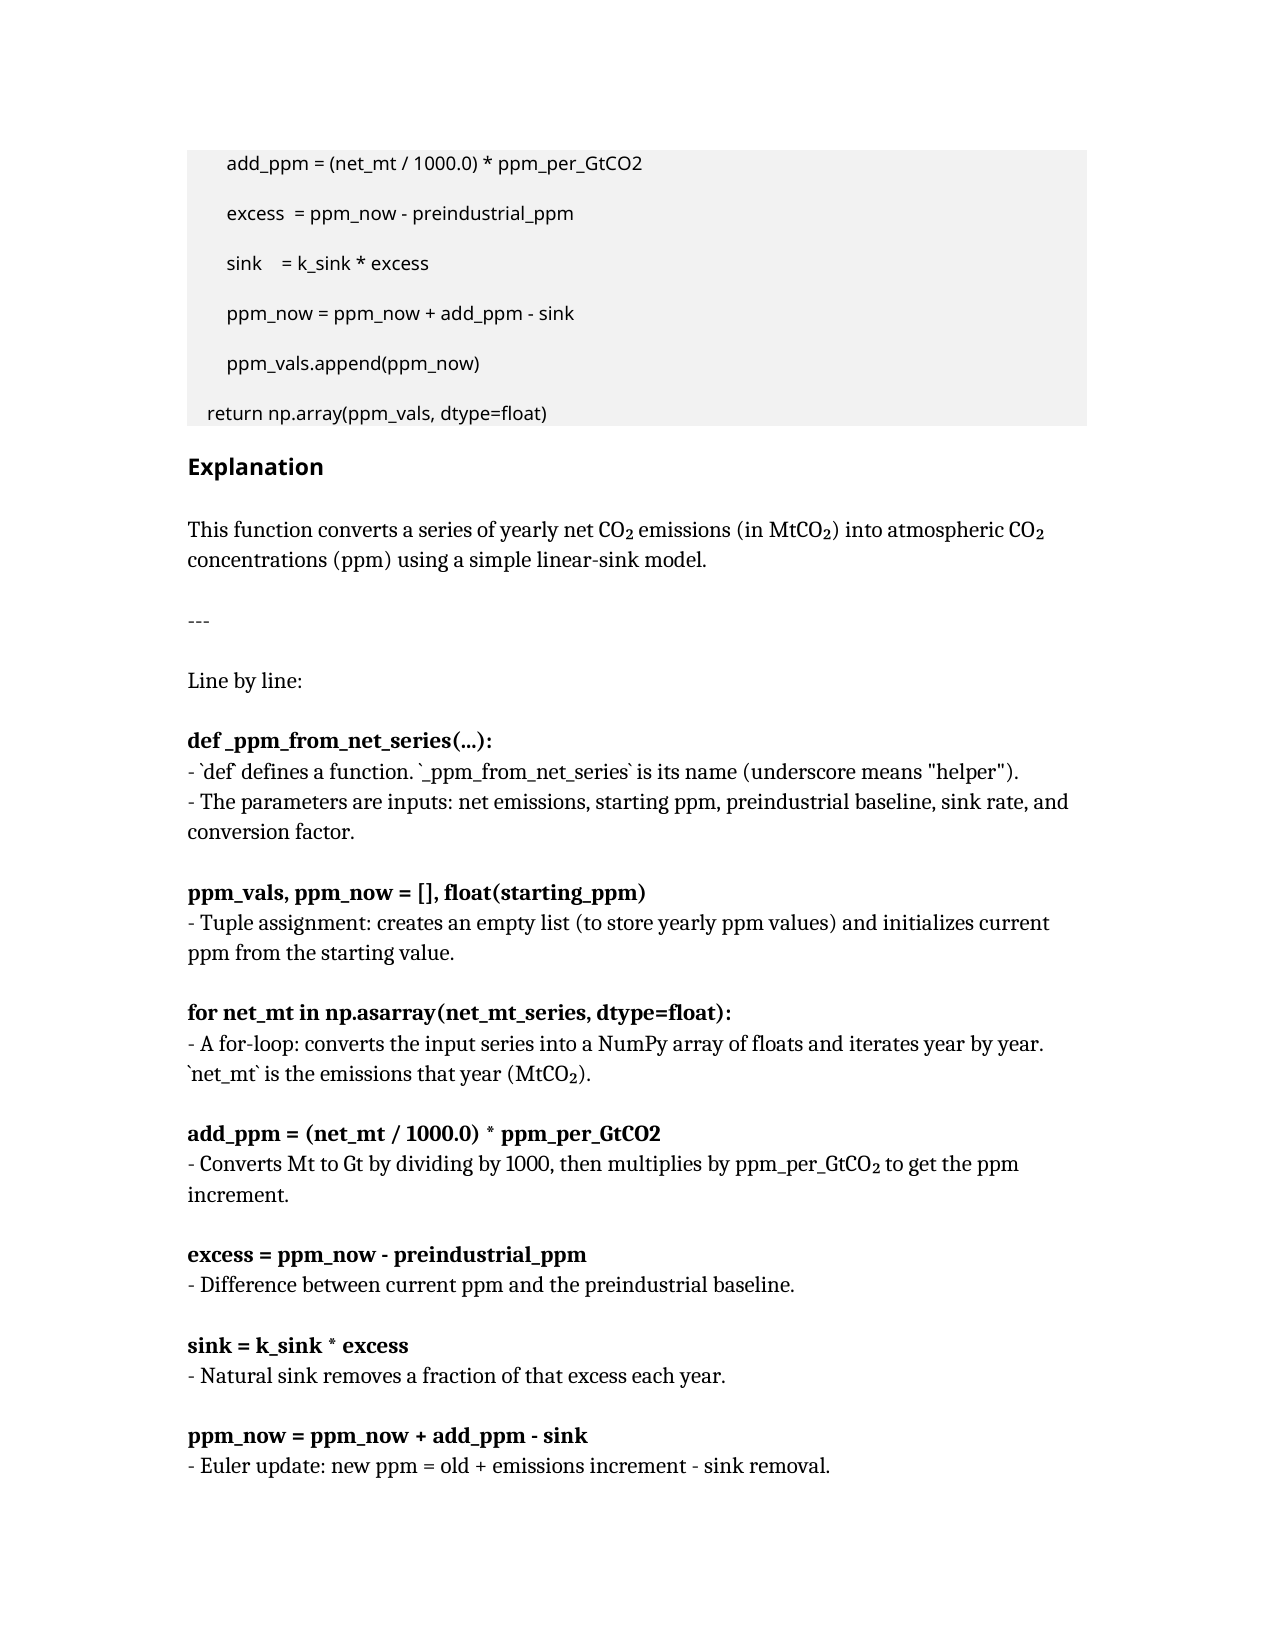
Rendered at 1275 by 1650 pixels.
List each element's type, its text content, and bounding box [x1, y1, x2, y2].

text ppm_vals.append(ppm_now) [187, 350, 1087, 376]
text return np.array(ppm_vals, dtype=float) [187, 401, 1087, 426]
text add_ppm = (net_mt / 1000.0) * ppm_per_GtCO2 [187, 150, 1087, 176]
text excess = ppm_now - preindustrial_ppm [187, 200, 1087, 226]
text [187, 487, 1087, 1479]
subtitle Explanation [187, 451, 1087, 482]
text ppm_now = ppm_now + add_ppm - sink [187, 300, 1087, 326]
text sink = k_sink * excess [187, 250, 1087, 276]
